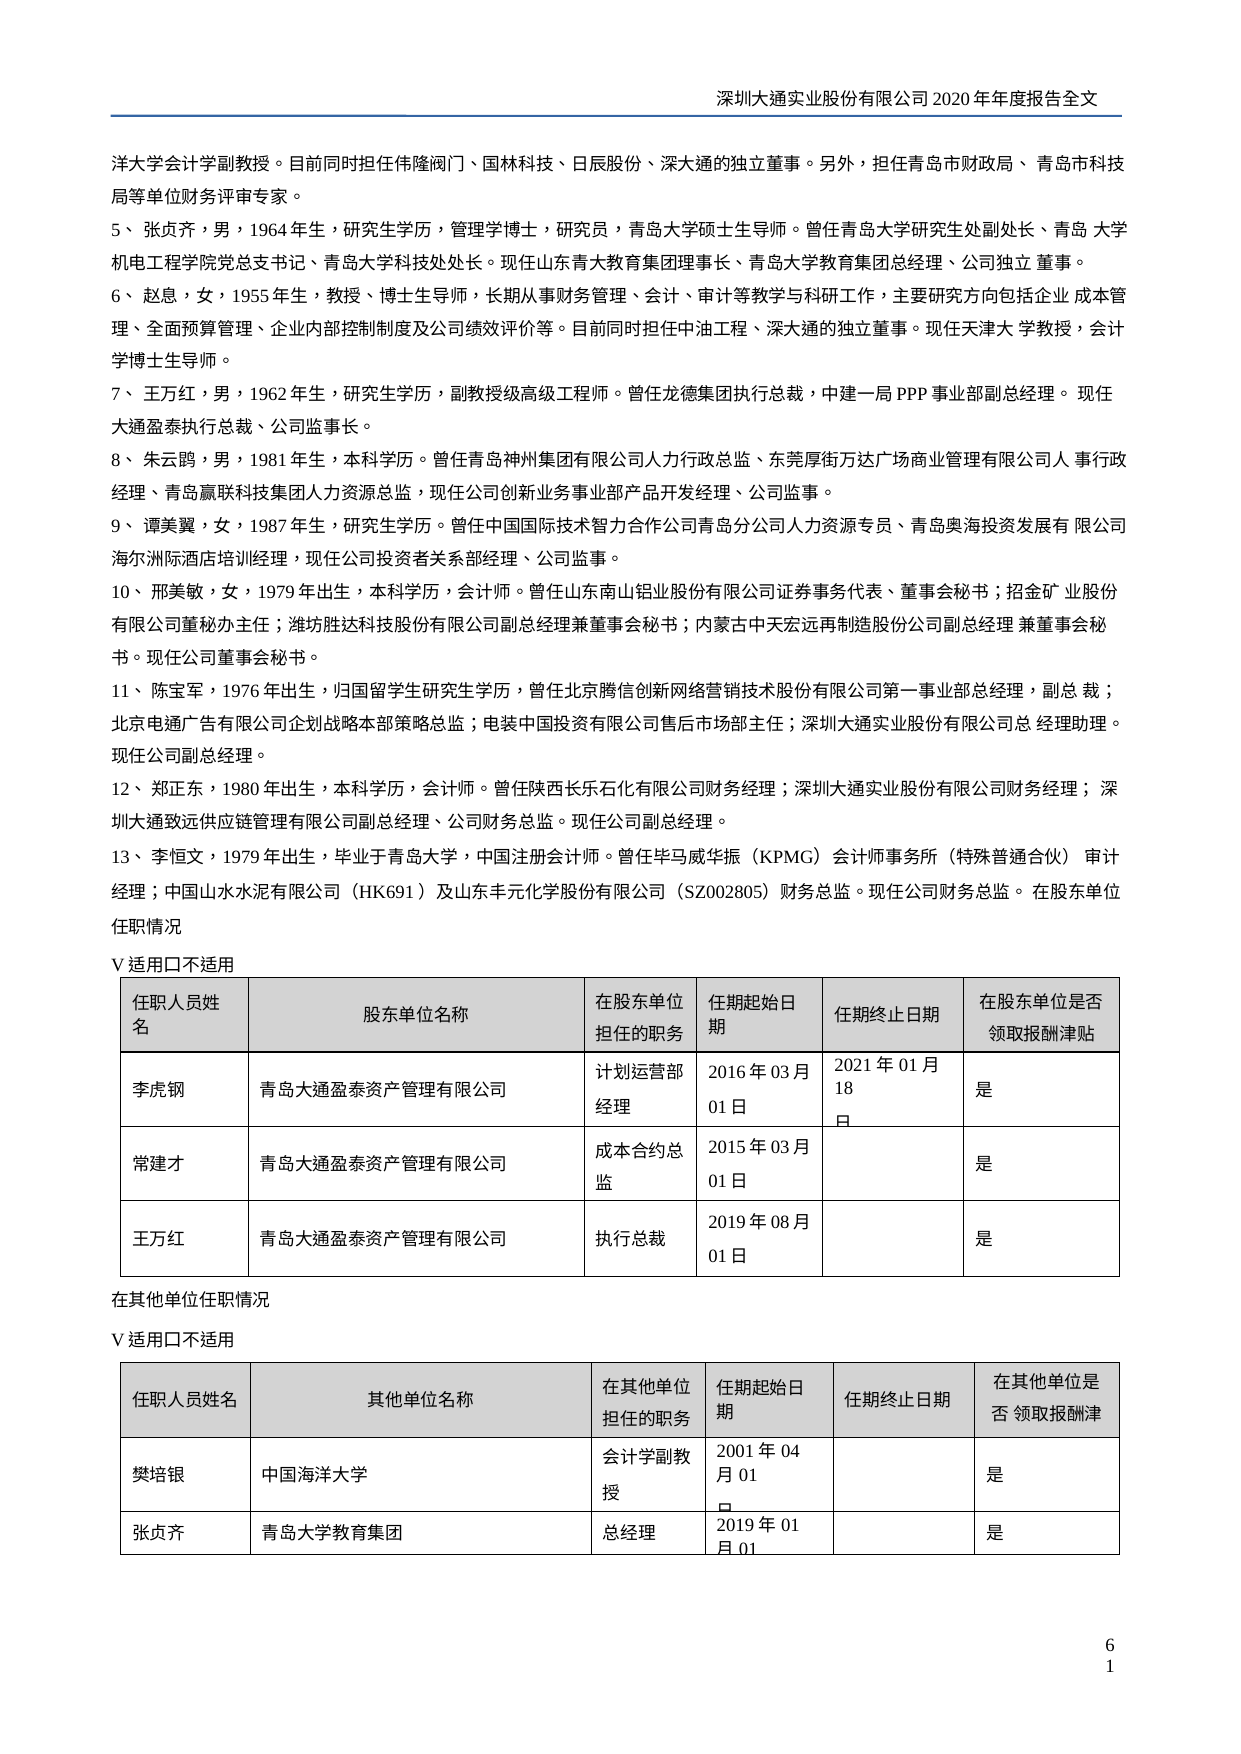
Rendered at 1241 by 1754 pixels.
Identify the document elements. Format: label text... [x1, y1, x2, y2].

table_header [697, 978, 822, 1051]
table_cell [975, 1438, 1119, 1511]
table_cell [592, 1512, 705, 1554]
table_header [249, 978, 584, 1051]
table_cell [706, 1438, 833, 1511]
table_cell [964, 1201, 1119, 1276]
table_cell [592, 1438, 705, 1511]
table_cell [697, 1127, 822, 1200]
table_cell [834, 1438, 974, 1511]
text 11、 陈宝军，1976年出生，归国留学生研究生学历，曾任北京腾信创新网络营销技术股份有限公司第一事业部总经理，副总 裁；北京电通广告有限公司企划战略本部策略总监；电装中国投资有限公司售后市场部主任；深圳大通实业股份有限公司总 经理助理。现任公司副总经理。 [111, 671, 1129, 769]
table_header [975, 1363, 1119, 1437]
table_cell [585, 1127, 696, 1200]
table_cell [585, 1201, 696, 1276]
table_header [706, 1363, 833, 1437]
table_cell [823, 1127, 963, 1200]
text 7、 王万红，男，1962年生，研究生学历，副教授级高级工程师。曾任龙德集团执行总裁，中建一局PPP事业部副总经理。 现任大通盈泰执行总裁、公司监事长。 [111, 374, 1129, 440]
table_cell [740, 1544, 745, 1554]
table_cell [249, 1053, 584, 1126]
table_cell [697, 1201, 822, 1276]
text 12、 郑正东，1980年出生，本科学历，会计师。曾任陕西长乐石化有限公司财务经理；深圳大通实业股份有限公司财务经理； 深圳大通致远供应链管理有限公司副总经理、公司财务总监。现任公司副总经理。 [111, 769, 1129, 835]
text V适用口不适用 [111, 951, 1129, 977]
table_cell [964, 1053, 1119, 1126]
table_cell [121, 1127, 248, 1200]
text 9、 谭美翼，女，1987年生，研究生学历。曾任中国国际技术智力合作公司青岛分公司人力资源专员、青岛奥海投资发展有 限公司海尔洲际酒店培训经理，现任公司投资者关系部经理、公司监事。 [111, 506, 1129, 572]
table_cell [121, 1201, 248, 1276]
text V适用口不适用 [111, 1326, 1129, 1352]
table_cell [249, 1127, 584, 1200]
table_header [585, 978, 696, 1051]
text 5、 张贞齐，男，1964年生，研究生学历，管理学博士，研究员，青岛大学硕士生导师。曾任青岛大学研究生处副处长、青岛 大学机电工程学院党总支书记、青岛大学科技处处长。现任山东青大教育集团理事长、青岛大学教育集团总经理、公司独立 董事。 [111, 210, 1129, 276]
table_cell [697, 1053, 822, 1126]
text 10、 邢美敏，女，1979年出生，本科学历，会计师。曾任山东南山铝业股份有限公司证券事务代表、董事会秘书；招金矿 业股份有限公司董秘办主任；潍坊胜达科技股份有限公司副总经理兼董事会秘书；内蒙古中天宏远再制造股份公司副总经理 兼董事会秘书。现任公司董事会秘书。 [111, 572, 1129, 671]
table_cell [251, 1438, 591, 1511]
text 6、 赵息，女，1955年生，教授、博士生导师，长期从事财务管理、会计、审计等教学与科研工作，主要研究方向包括企业 成本管理、全面预算管理、企业内部控制制度及公司绩效评价等。目前同时担任中油工程、深大通的独立董事。现任天津大 学教授，会计学博士生导师。 [111, 276, 1129, 374]
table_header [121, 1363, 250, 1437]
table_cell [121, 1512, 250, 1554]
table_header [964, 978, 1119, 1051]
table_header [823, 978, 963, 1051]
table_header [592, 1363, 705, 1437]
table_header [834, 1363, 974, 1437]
text 在其他单位任职情况 [111, 1287, 1129, 1311]
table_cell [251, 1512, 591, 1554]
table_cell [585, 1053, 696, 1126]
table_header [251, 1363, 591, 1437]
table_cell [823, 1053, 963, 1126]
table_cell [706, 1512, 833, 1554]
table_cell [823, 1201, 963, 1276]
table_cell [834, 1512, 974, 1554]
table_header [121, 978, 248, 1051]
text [111, 144, 1129, 210]
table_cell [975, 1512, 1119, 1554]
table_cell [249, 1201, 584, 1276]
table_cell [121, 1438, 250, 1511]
text 13、 李恒文，1979年出生，毕业于青岛大学，中国注册会计师。曾任毕马威华振（KPMG）会计师事务所（特殊普通合伙） 审计经理；中国山水水泥有限公司（HK691 ）及山东丰元化学股份有限公司（SZ002805）财务总监。现任公司财务总监。 在股东单位任职情况 [111, 835, 1129, 941]
text 8、 朱云鹍，男，1981年生，本科学历。曾任青岛神州集团有限公司人力行政总监、东莞厚街万达广场商业管理有限公司人 事行政经理、青岛赢联科技集团人力资源总监，现任公司创新业务事业部产品开发经理、公司监事。 [111, 440, 1129, 506]
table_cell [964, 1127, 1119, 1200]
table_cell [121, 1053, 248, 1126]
